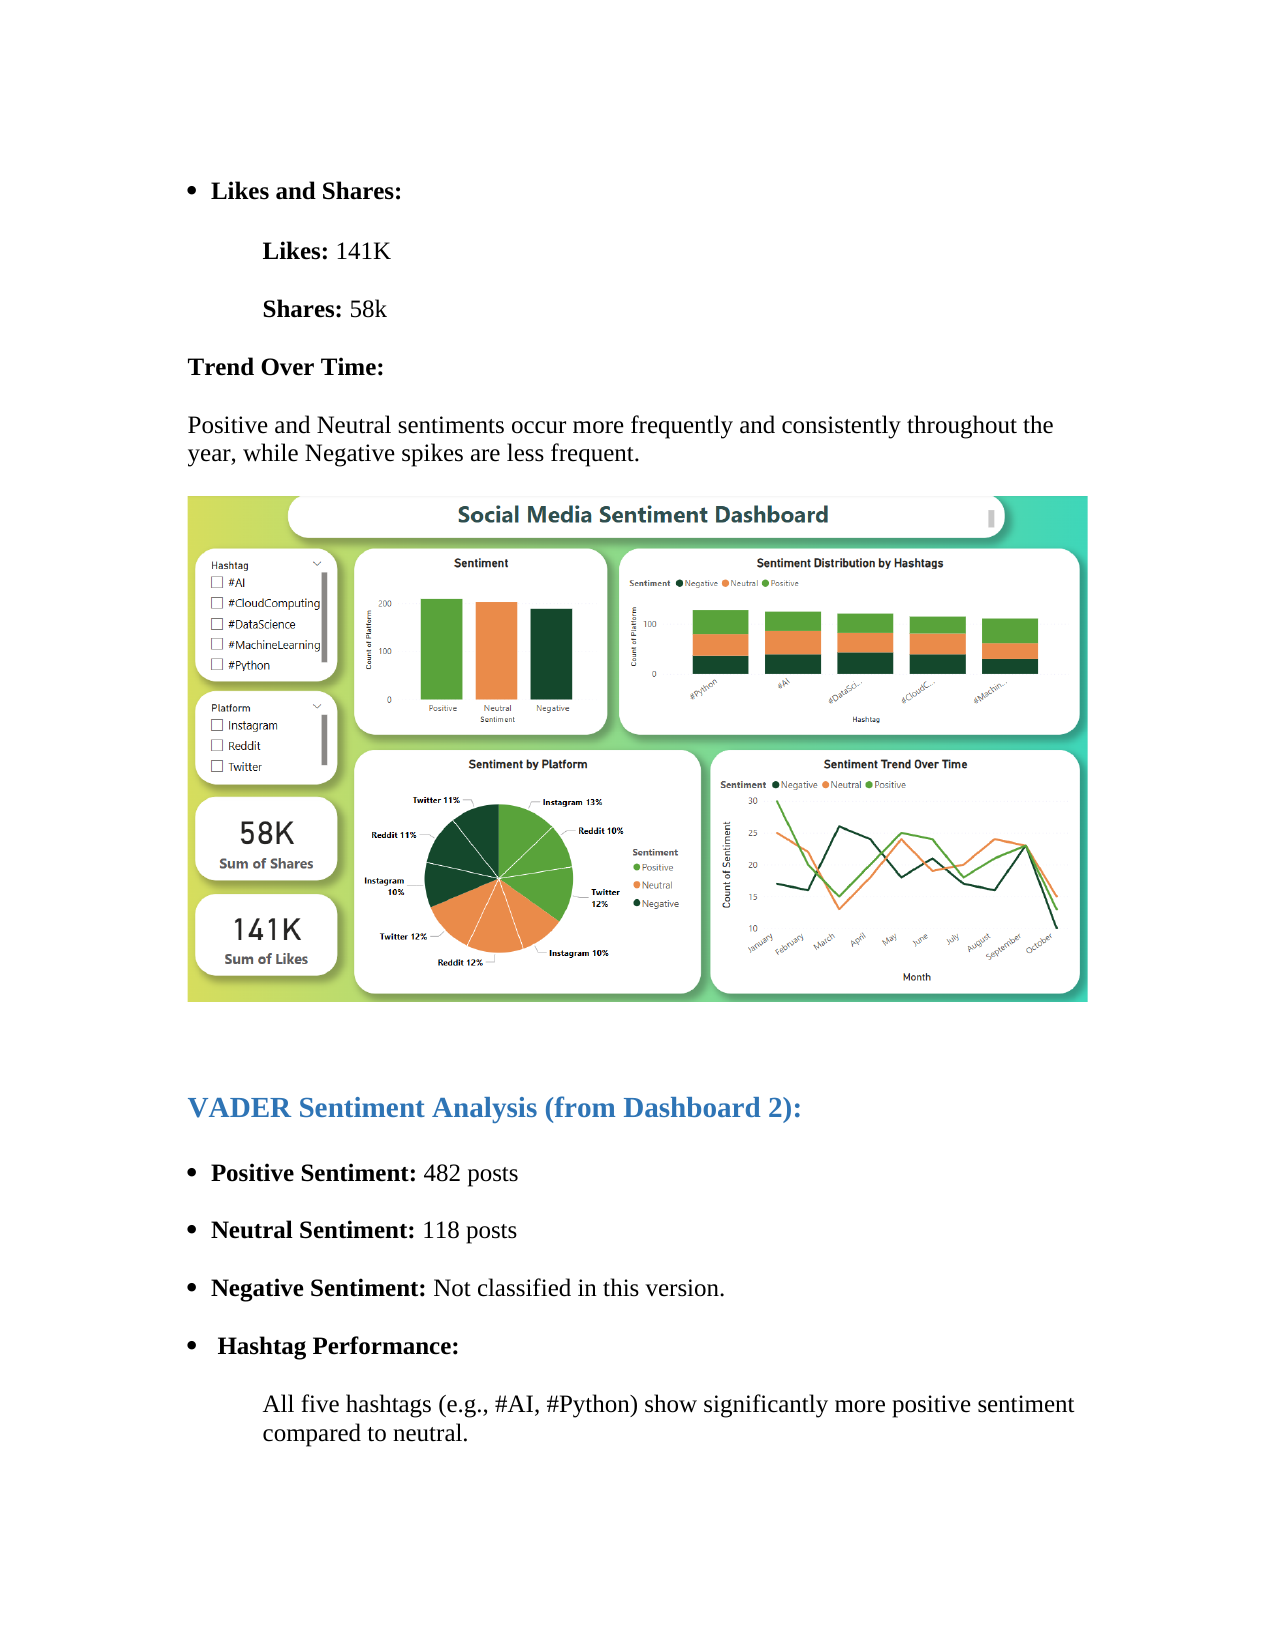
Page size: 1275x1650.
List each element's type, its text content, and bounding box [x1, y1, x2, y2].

text · Likes and Shares: [187, 150, 1087, 207]
text All five hashtags (e.g., #AI, #Python) show significantly more positive sentiment compared to neutral. [262, 1389, 1087, 1447]
text · Hashtag Performance: [187, 1331, 1087, 1360]
picture [187, 496, 1088, 1002]
text · Negative Sentiment: Not classified in this version. [187, 1273, 1087, 1302]
subtitle VADER Sentiment Analysis (from Dashboard 2): [187, 1051, 1087, 1123]
text Trend Over Time: [187, 352, 1087, 381]
text · Positive Sentiment: 482 posts [187, 1158, 1087, 1186]
text Shares: 58k [262, 294, 1087, 323]
text · Neutral Sentiment: 118 posts [187, 1216, 1087, 1244]
text Positive and Neutral sentiments occur more frequently and consistently throughout the year, while Negative spikes are less frequent. [187, 410, 1087, 496]
text Likes: 141K [262, 236, 1087, 265]
